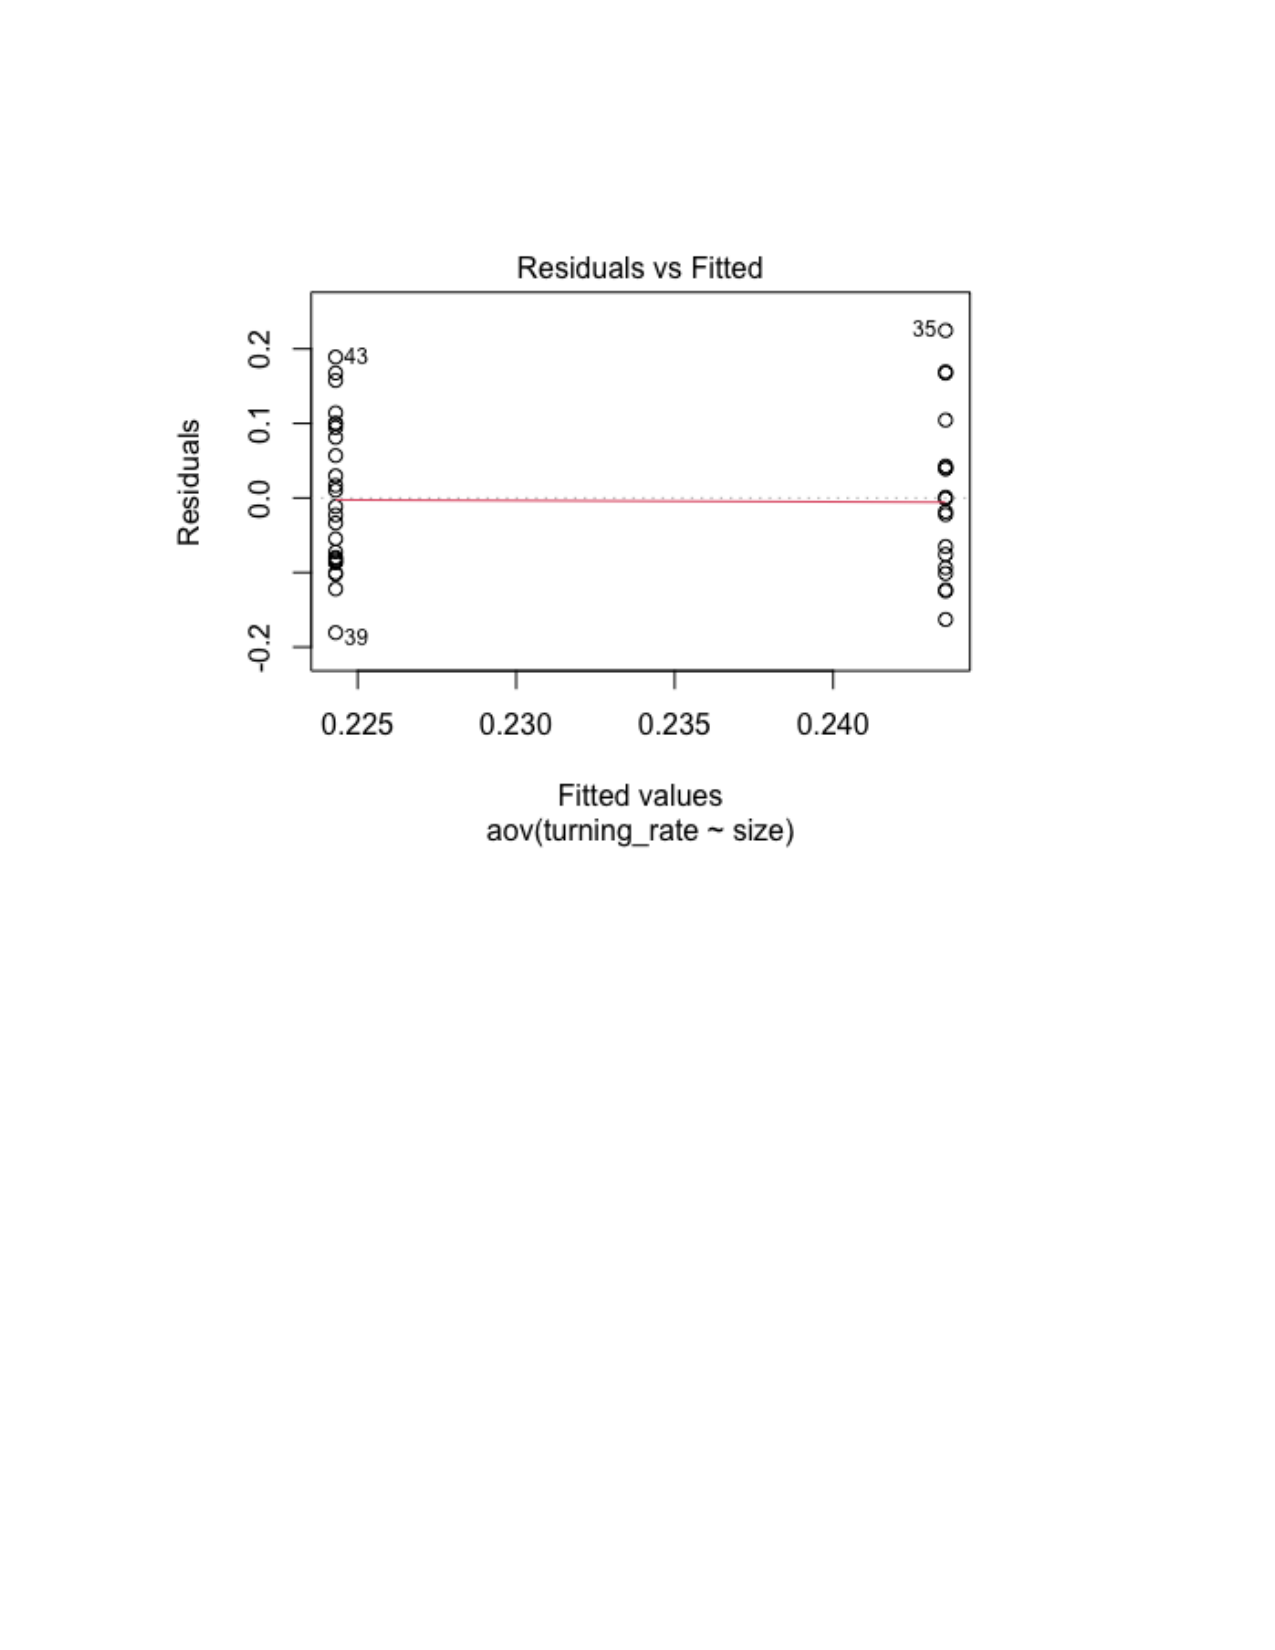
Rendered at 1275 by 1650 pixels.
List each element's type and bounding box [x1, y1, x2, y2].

picture [168, 150, 1044, 850]
